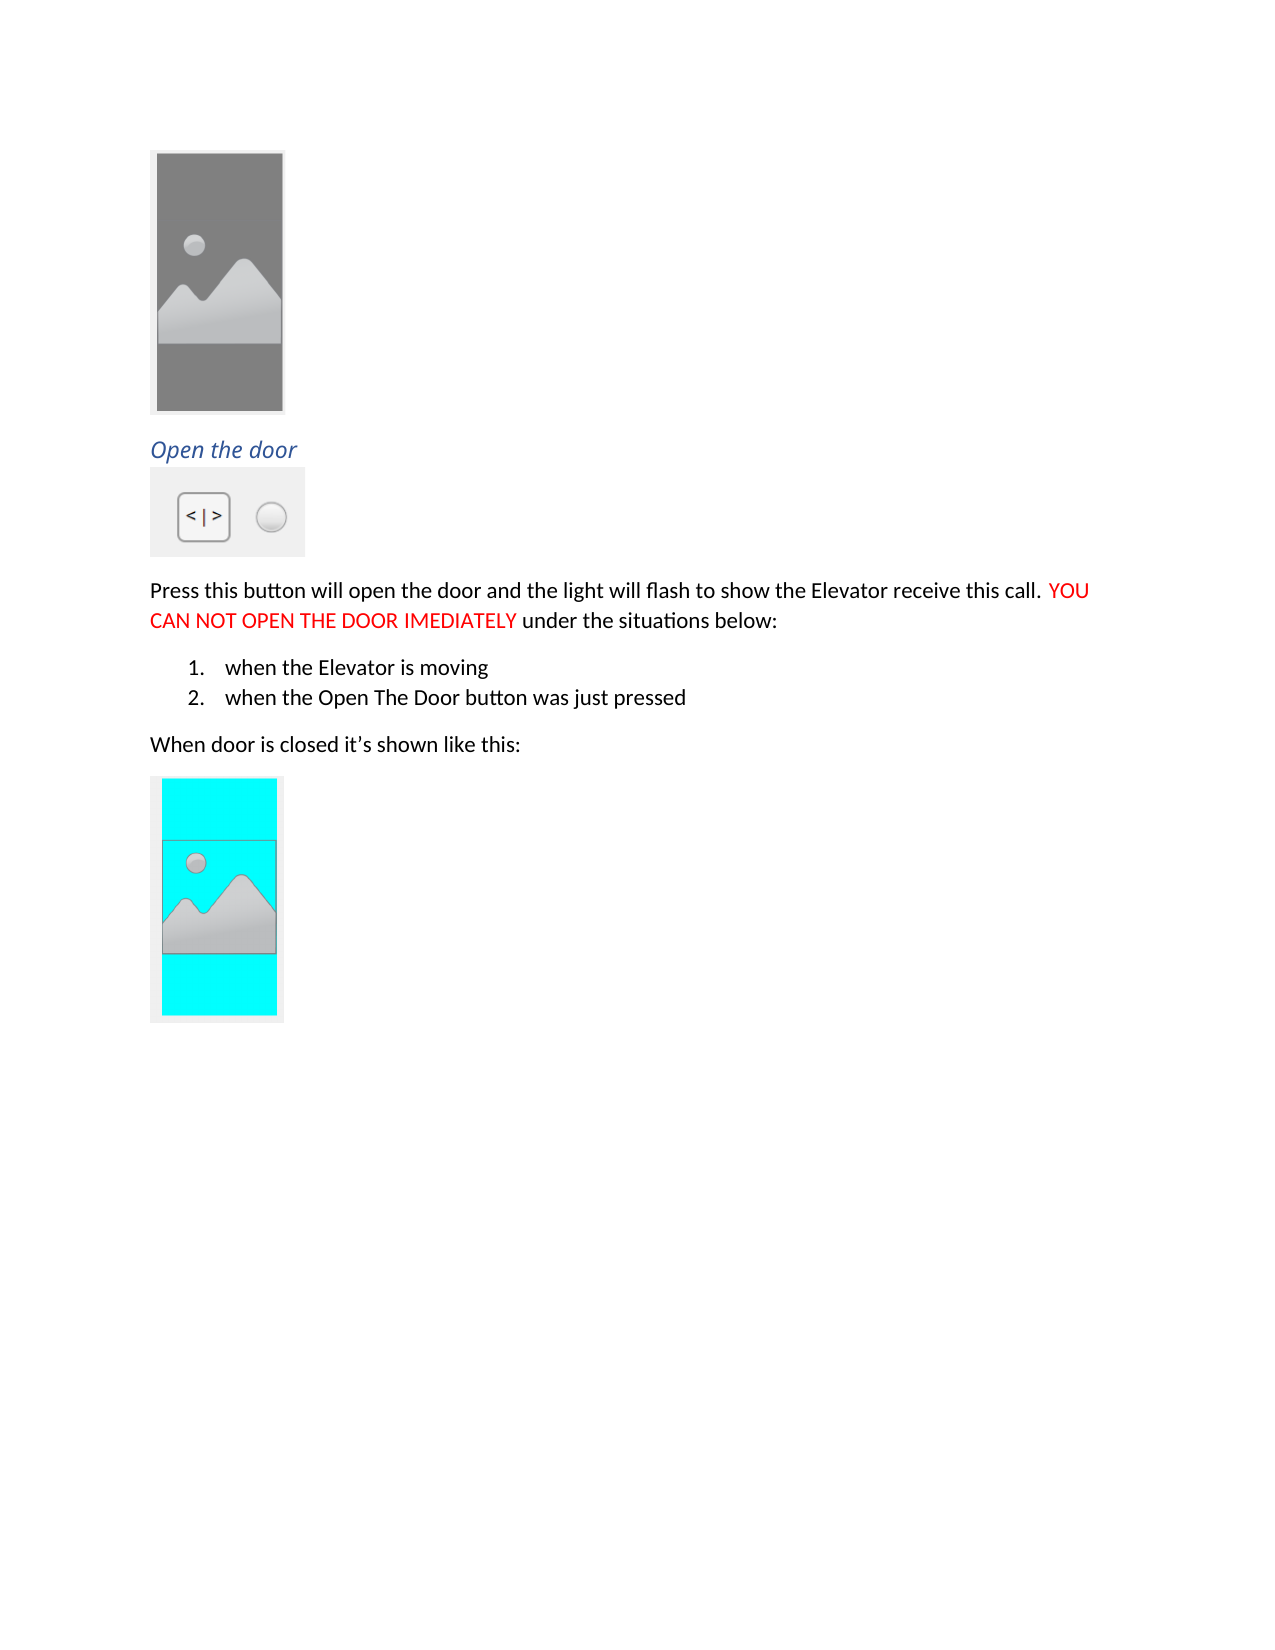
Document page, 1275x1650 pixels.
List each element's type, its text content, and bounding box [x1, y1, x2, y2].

subtitle Open the door [150, 434, 1125, 465]
picture [150, 776, 284, 1023]
picture [150, 150, 286, 415]
list when the Elevator is moving [187, 653, 1125, 681]
list when the Open The Door button was just pressed [187, 683, 1125, 711]
text When door is closed it’s shown like this: [150, 730, 1125, 758]
text Press this button will open the door and the light will flash to show the Elevator receive this call. YOU CAN NOT OPEN THE DOOR IMEDIATELY under the situations below: [150, 576, 1125, 634]
picture [150, 467, 306, 557]
